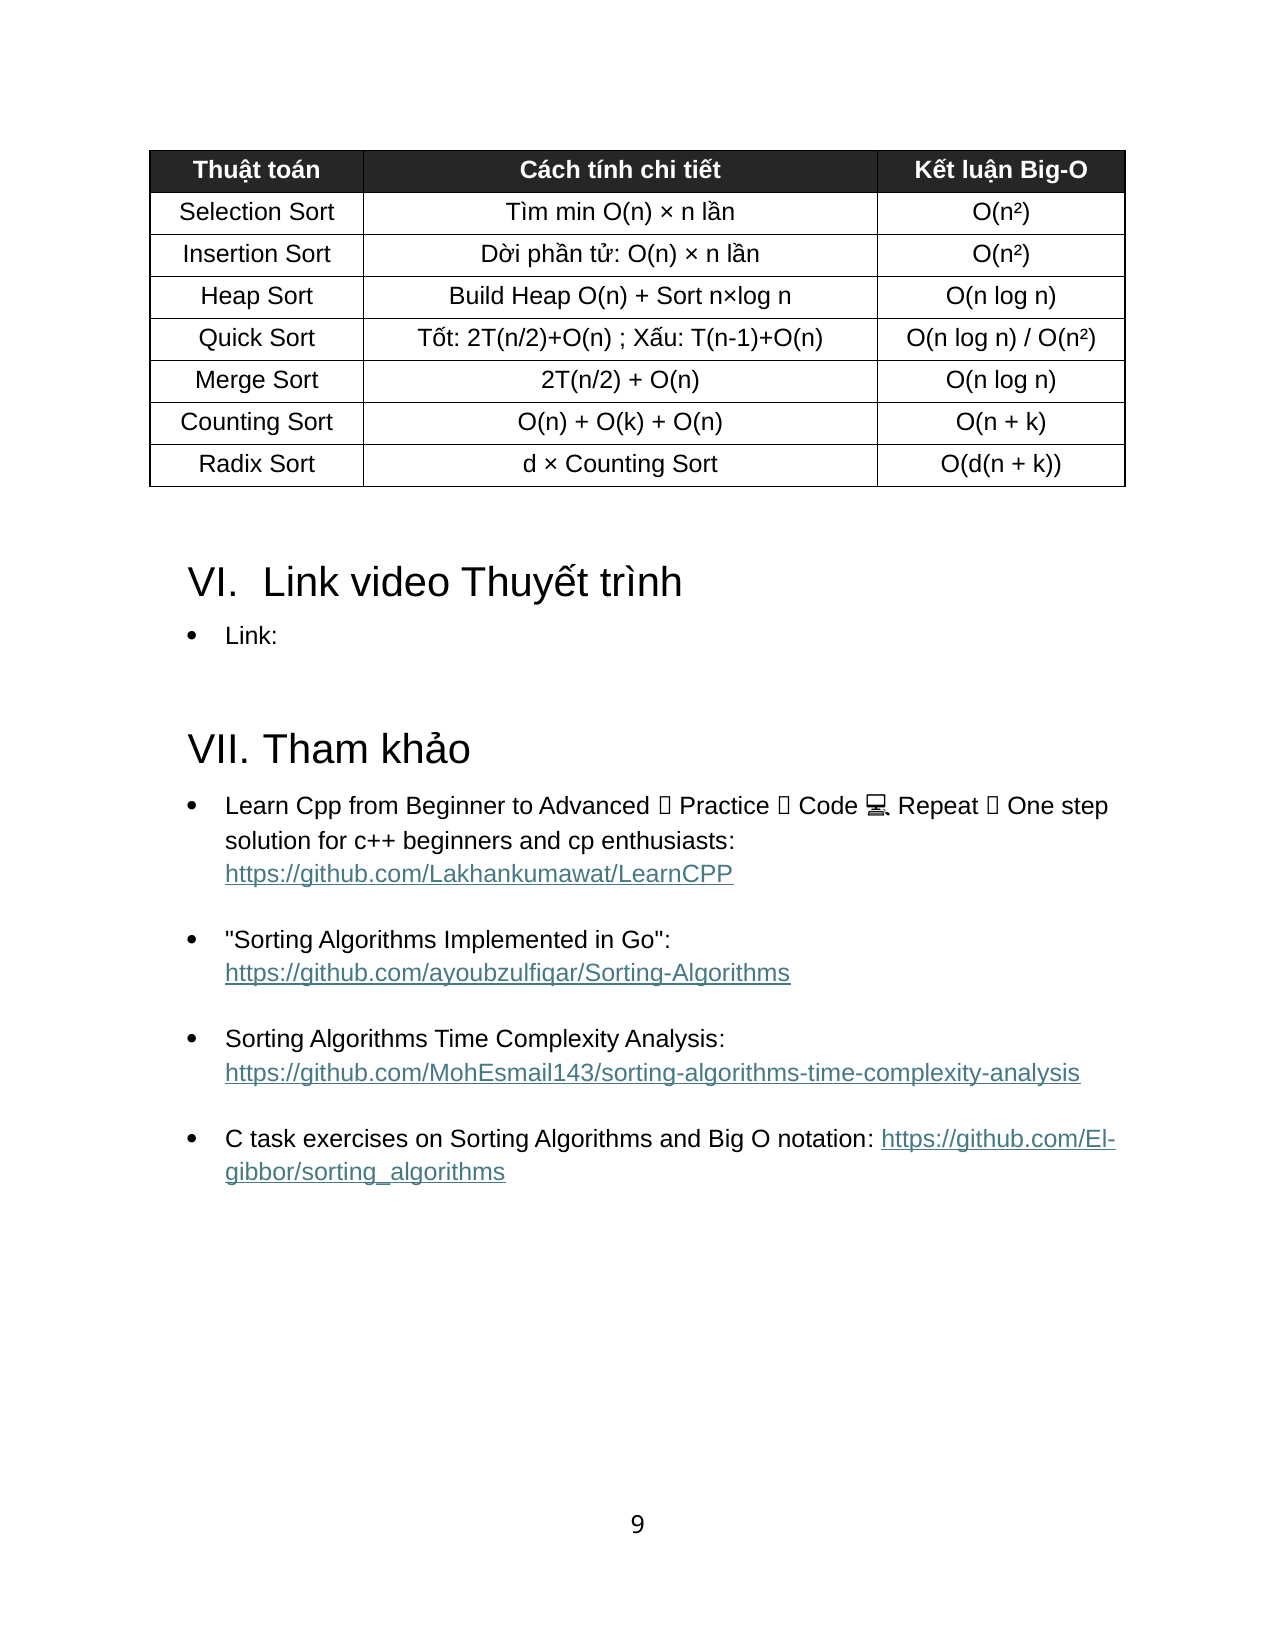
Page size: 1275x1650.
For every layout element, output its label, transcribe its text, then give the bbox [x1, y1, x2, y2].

table_cell O(n²) [878, 193, 1124, 234]
table_cell O(n + k) [878, 403, 1124, 444]
subtitle Link video Thuyết trình [187, 557, 1125, 605]
list Sorting Algorithms Time Complexity Analysis: https://github.com/MohEsmail143/sorting-algorithms-time-complexity-analysis [187, 1024, 1125, 1086]
table_cell O(n log n) [878, 361, 1124, 402]
table_cell Heap Sort [151, 277, 363, 318]
table_cell 2T(n/2) + O(n) [364, 361, 877, 402]
table_cell Selection Sort [151, 193, 363, 234]
list Learn Cpp from Beginner to Advanced ✅ Practice 🎯 Code 💻 Repeat 🔁 One step solution for c++ beginners and cp enthusiasts: https://github.com/Lakhankumawat/LearnCPP [187, 788, 1125, 888]
table_cell O(n log n) / O(n²) [878, 319, 1124, 360]
table_cell Radix Sort [151, 445, 363, 486]
table_header Cách tính chi tiết [364, 151, 877, 192]
table_cell Counting Sort [151, 403, 363, 444]
table_cell Tìm min O(n) × n lần [364, 193, 877, 234]
table_cell Build Heap O(n) + Sort n×log n [364, 277, 877, 318]
table_cell O(d(n + k)) [878, 445, 1124, 486]
table_cell Insertion Sort [151, 235, 363, 276]
table_cell Dời phần tử: O(n) × n lần [364, 235, 877, 276]
table_cell d × Counting Sort [364, 445, 877, 486]
table_cell O(n log n) [878, 277, 1124, 318]
table_cell Quick Sort [151, 319, 363, 360]
list Link: [187, 621, 1125, 650]
table_cell O(n²) [878, 235, 1124, 276]
table_header Thuật toán [151, 151, 363, 192]
table_cell Merge Sort [151, 361, 363, 402]
table_cell O(n) + O(k) + O(n) [364, 403, 877, 444]
table_cell Tốt: 2T(n/2)+O(n) ; Xấu: T(n-1)+O(n) [364, 319, 877, 360]
table_header Kết luận Big-O [878, 151, 1124, 192]
list "Sorting Algorithms Implemented in Go": https://github.com/ayoubzulfiqar/Sorting-Algorithms [187, 925, 1125, 987]
subtitle Tham khảo [187, 724, 1125, 772]
list C task exercises on Sorting Algorithms and Big O notation: https://github.com/El-gibbor/sorting_algorithms [187, 1124, 1125, 1186]
